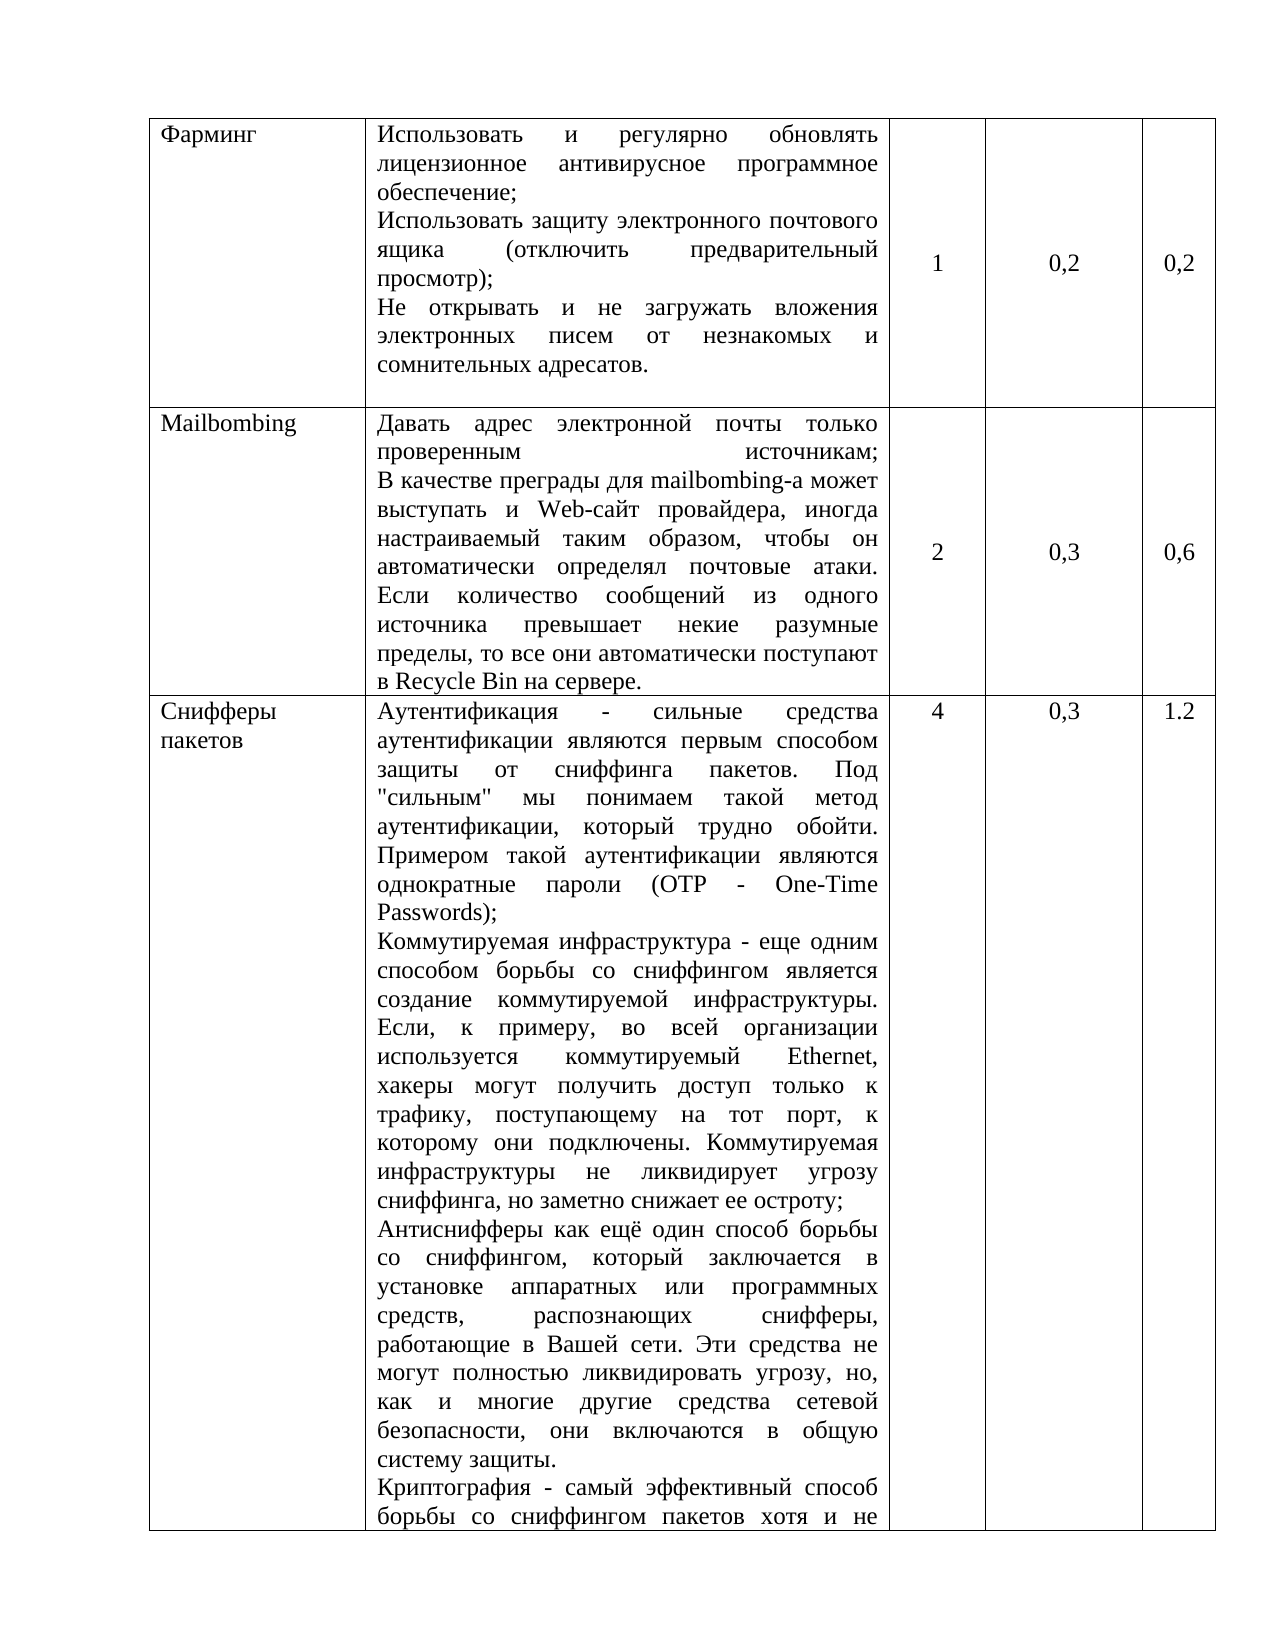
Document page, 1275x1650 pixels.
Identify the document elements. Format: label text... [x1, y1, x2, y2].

table_cell 0,3 [986, 408, 1142, 695]
table_cell Давать адрес электронной почты только проверенным источникам; В качестве преграды для mailbombing-а может выступать и Web-сайт провайдера, иногда настраиваемый таким образом, чтобы он автоматически определял почтовые атаки. Если количество сообщений из одного источника превышает некие разумные пределы, то все они автоматически поступают в Recycle Bin на сервере. [642, 408, 889, 695]
table_cell 2 [890, 408, 985, 695]
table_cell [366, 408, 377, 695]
table_cell 1 [890, 119, 985, 407]
table_cell Mailbombing [150, 408, 365, 695]
table_cell 0,3 [986, 696, 1142, 1530]
table_cell 1.2 [1143, 696, 1215, 1530]
table_cell 4 [890, 696, 985, 1530]
table_cell 0,2 [1143, 119, 1215, 407]
table_cell 0,2 [986, 119, 1142, 407]
table_cell 0,6 [1143, 408, 1215, 695]
table_cell Использовать и регулярно обновлять лицензионное антивирусное программное обеспечение; Использовать защиту электронного почтового ящика (отключить предварительный просмотр); Не открывать и не загружать вложения электронных писем от незнакомых и сомнительных адресатов. [366, 119, 889, 407]
table_cell Фарминг [150, 119, 365, 407]
table_cell Снифферы пакетов [150, 696, 365, 1530]
